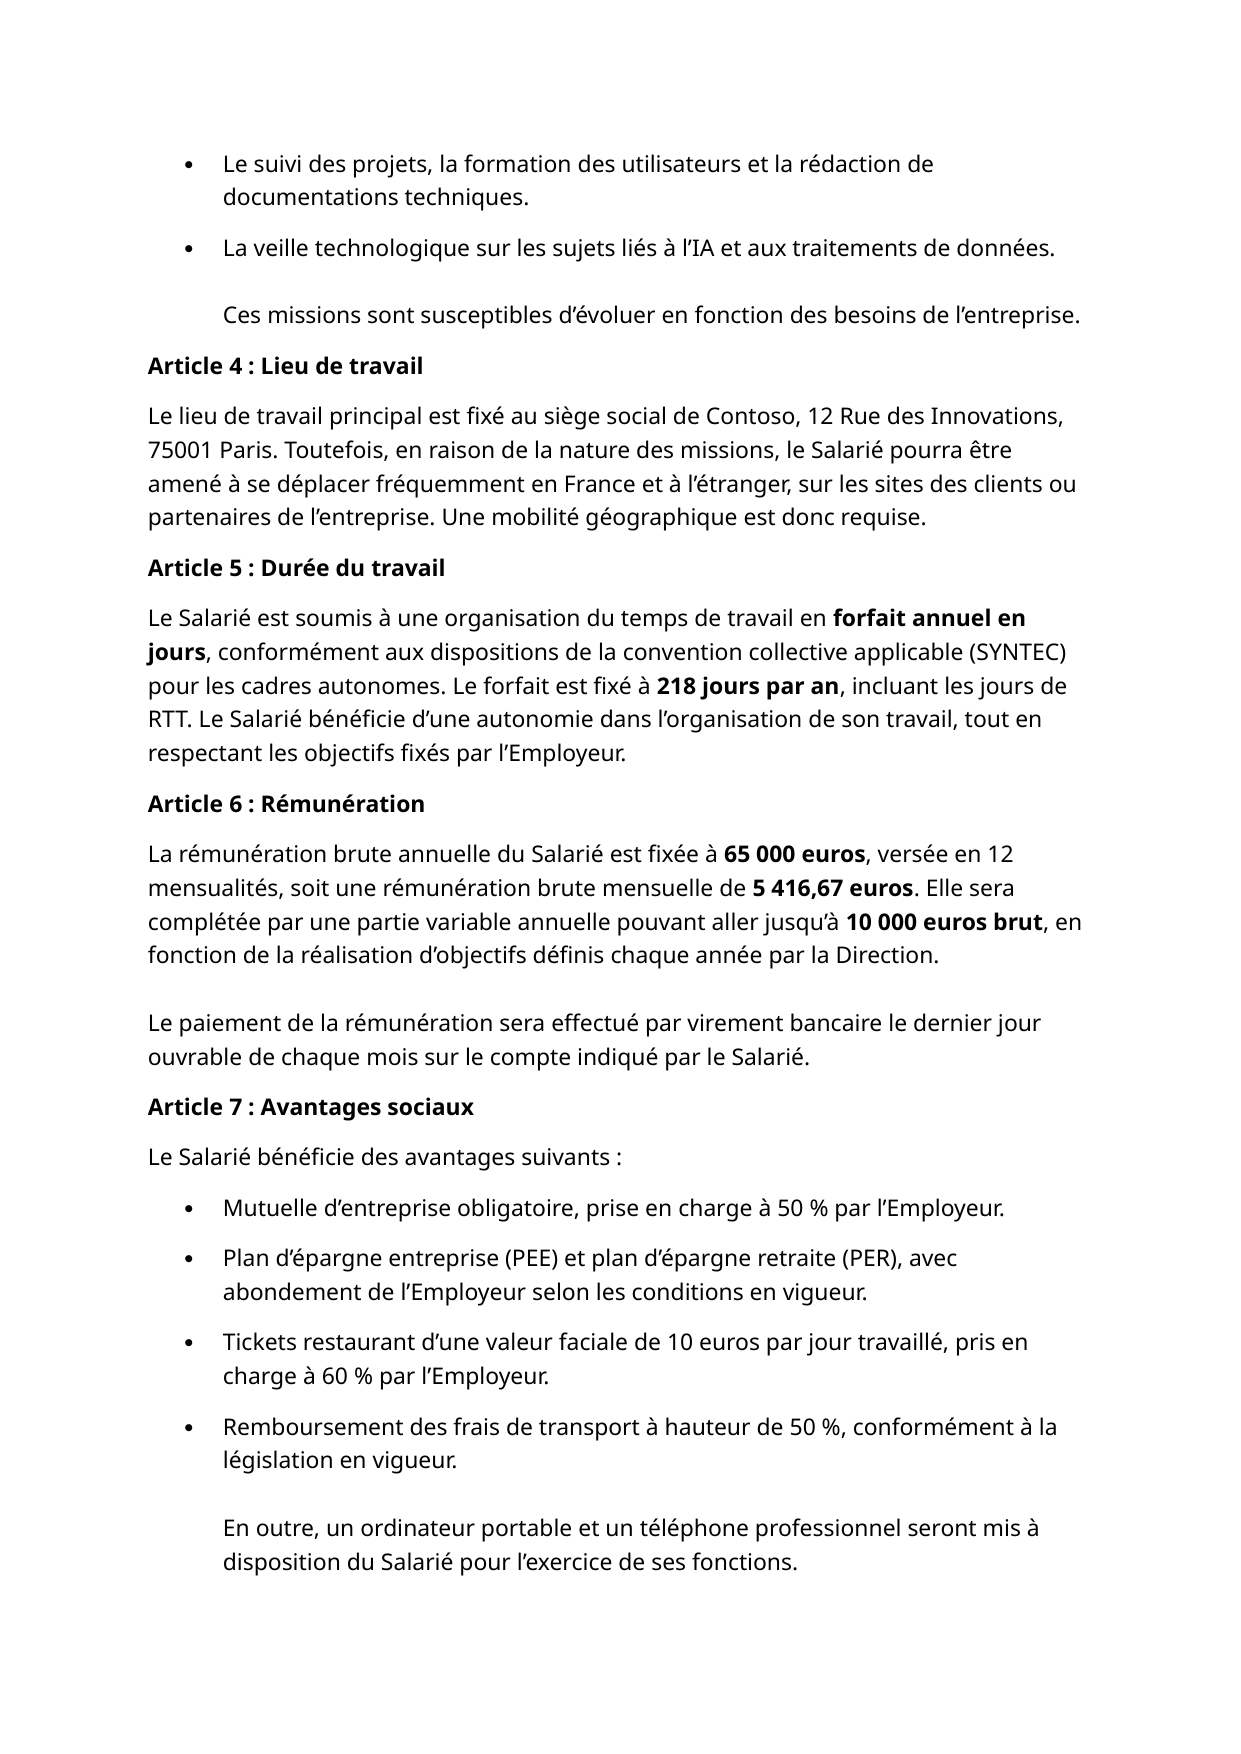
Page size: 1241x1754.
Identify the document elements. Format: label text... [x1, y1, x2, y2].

text Le Salarié bénéficie des avantages suivants : [148, 1141, 1093, 1173]
list Tickets restaurant d’une valeur faciale de 10 euros par jour travaillé, pris en charge à 60 % par l’Employeur. [185, 1326, 1093, 1391]
text Article 6 : Rémunération [148, 788, 1093, 819]
text Le Salarié est soumis à une organisation du temps de travail en forfait annuel en jours, conformément aux dispositions de la convention collective applicable (SYNTEC) pour les cadres autonomes. Le forfait est fixé à 218 jours par an, incluant les jours de RTT. Le Salarié bénéficie d’une autonomie dans l’organisation de son travail, tout en respectant les objectifs fixés par l’Employeur. [148, 602, 1093, 768]
list Remboursement des frais de transport à hauteur de 50 %, conformément à la législation en vigueur. En outre, un ordinateur portable et un téléphone professionnel seront mis à disposition du Salarié pour l’exercice de ses fonctions. [185, 1411, 1093, 1577]
list Le suivi des projets, la formation des utilisateurs et la rédaction de documentations techniques. [185, 148, 1093, 213]
text Article 7 : Avantages sociaux [148, 1091, 1093, 1122]
list Mutuelle d’entreprise obligatoire, prise en charge à 50 % par l’Employeur. [185, 1192, 1093, 1223]
list La veille technologique sur les sujets liés à l’IA et aux traitements de données. Ces missions sont susceptibles d’évoluer en fonction des besoins de l’entreprise. [185, 232, 1093, 331]
text La rémunération brute annuelle du Salarié est fixée à 65 000 euros, versée en 12 mensualités, soit une rémunération brute mensuelle de 5 416,67 euros. Elle sera complétée par une partie variable annuelle pouvant aller jusqu’à 10 000 euros brut, en fonction de la réalisation d’objectifs définis chaque année par la Direction. Le paiement de la rémunération sera effectué par virement bancaire le dernier jour ouvrable de chaque mois sur le compte indiqué par le Salarié. [148, 838, 1093, 1072]
text Le lieu de travail principal est fixé au siège social de Contoso, 12 Rue des Innovations, 75001 Paris. Toutefois, en raison de la nature des missions, le Salarié pourra être amené à se déplacer fréquemment en France et à l’étranger, sur les sites des clients ou partenaires de l’entreprise. Une mobilité géographique est donc requise. [148, 400, 1093, 533]
text Article 5 : Durée du travail [148, 552, 1093, 583]
text Article 4 : Lieu de travail [148, 350, 1093, 381]
list Plan d’épargne entreprise (PEE) et plan d’épargne retraite (PER), avec abondement de l’Employeur selon les conditions en vigueur. [185, 1242, 1093, 1307]
